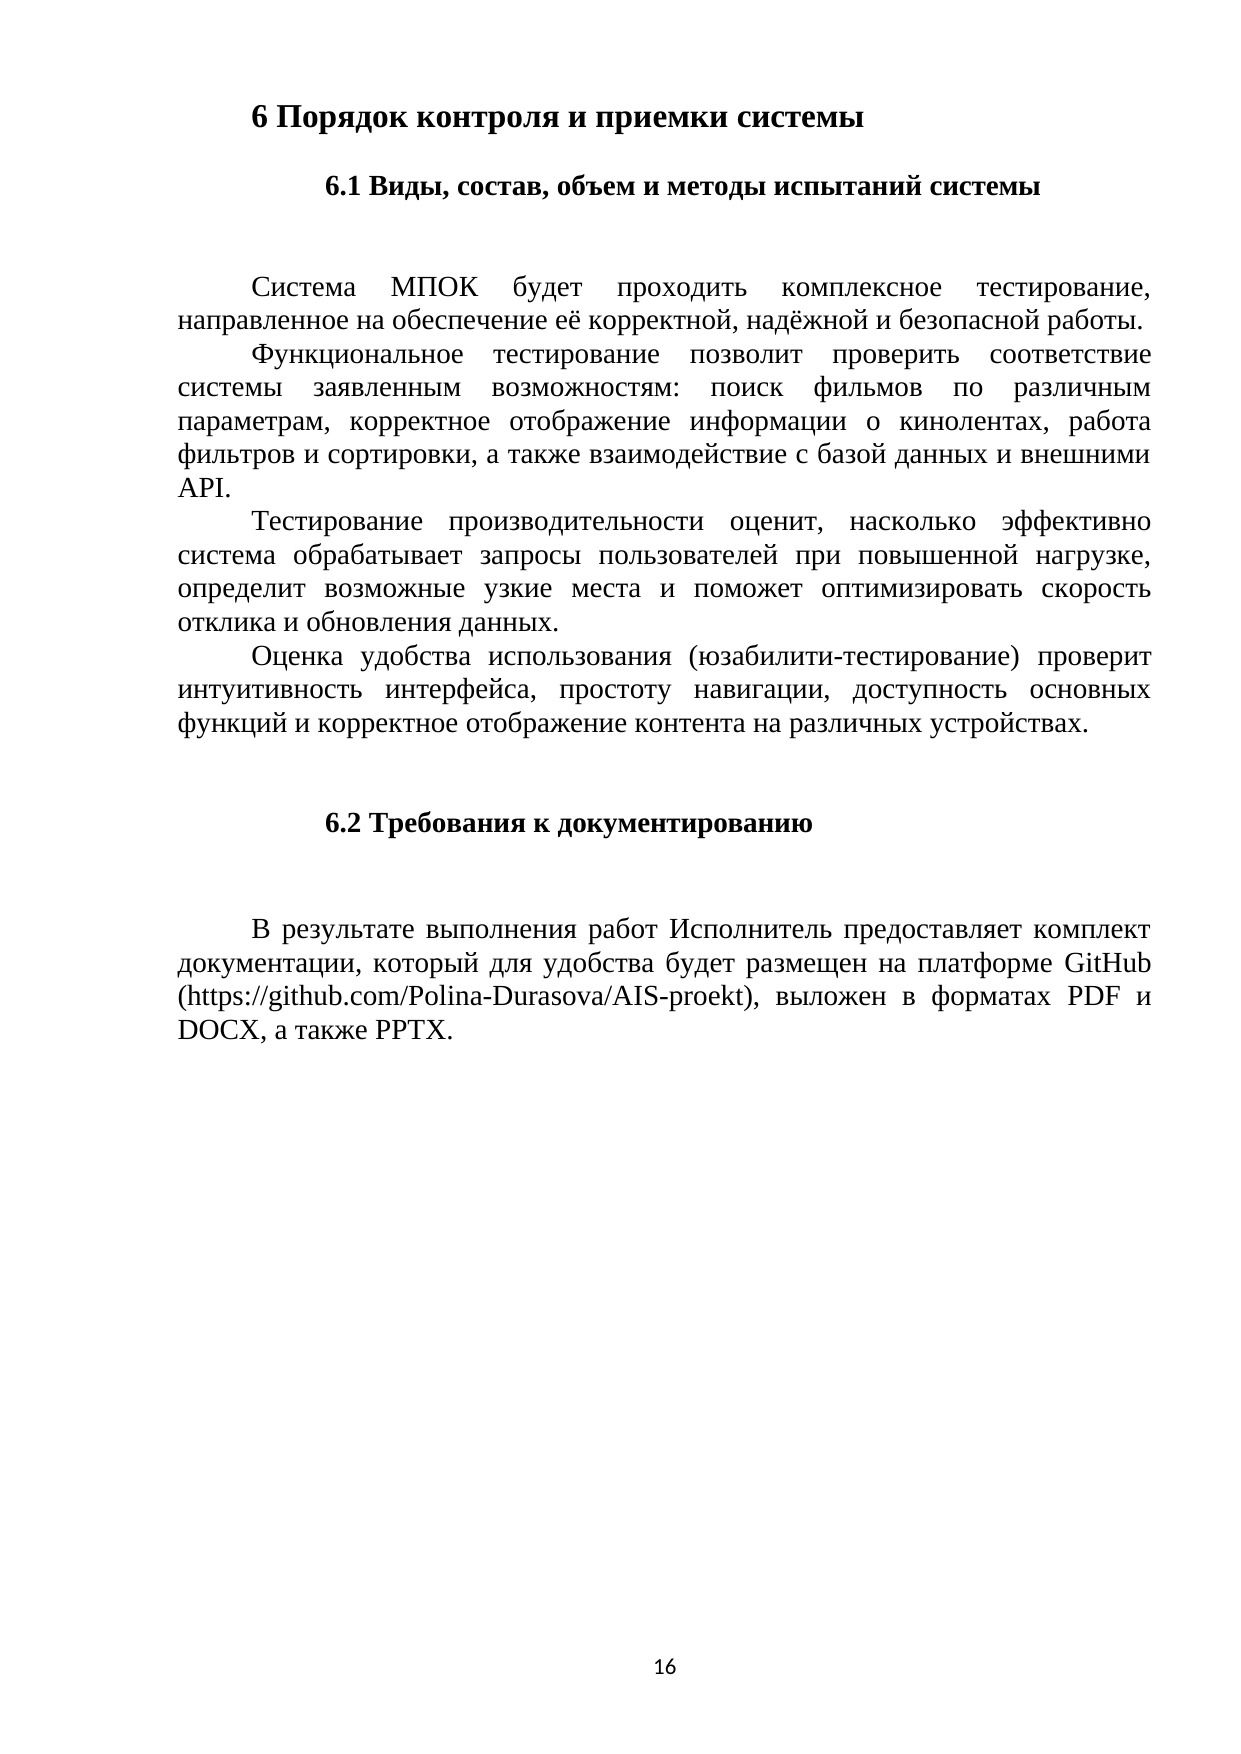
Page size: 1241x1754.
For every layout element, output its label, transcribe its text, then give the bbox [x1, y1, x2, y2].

text Функциональное тестирование позволит проверить соответствие системы заявленным возможностям: поиск фильмов по различным параметрам, корректное отображение информации о кинолентах, работа фильтров и сортировки, а также взаимодействие с базой данных и внешними API. [177, 336, 1152, 503]
list 6.2 Требования к документированию [251, 805, 1152, 839]
text Оценка удобства использования (юзабилити-тестирование) проверит интуитивность интерфейса, простоту навигации, доступность основных функций и корректное отображение контента на различных устройствах. [177, 638, 1152, 738]
text Тестирование производительности оценит, насколько эффективно система обрабатывает запросы пользователей при повышенной нагрузке, определит возможные узкие места и поможет оптимизировать скорость отклика и обновления данных. [177, 503, 1152, 638]
list 6.1 Виды, состав, объем и методы испытаний системы [177, 168, 1152, 202]
text 6 Порядок контроля и приемки системы [251, 96, 1152, 134]
text Система МПОК будет проходить комплексное тестирование, направленное на обеспечение её корректной, надёжной и безопасной работы. [177, 269, 1152, 336]
text В результате выполнения работ Исполнитель предоставляет комплект документации, который для удобства будет размещен на платформе GitHub (https://github.com/Polina-Durasova/AIS-proekt), выложен в форматах PDF и DOCX, а также PPTX. [177, 911, 1152, 1045]
